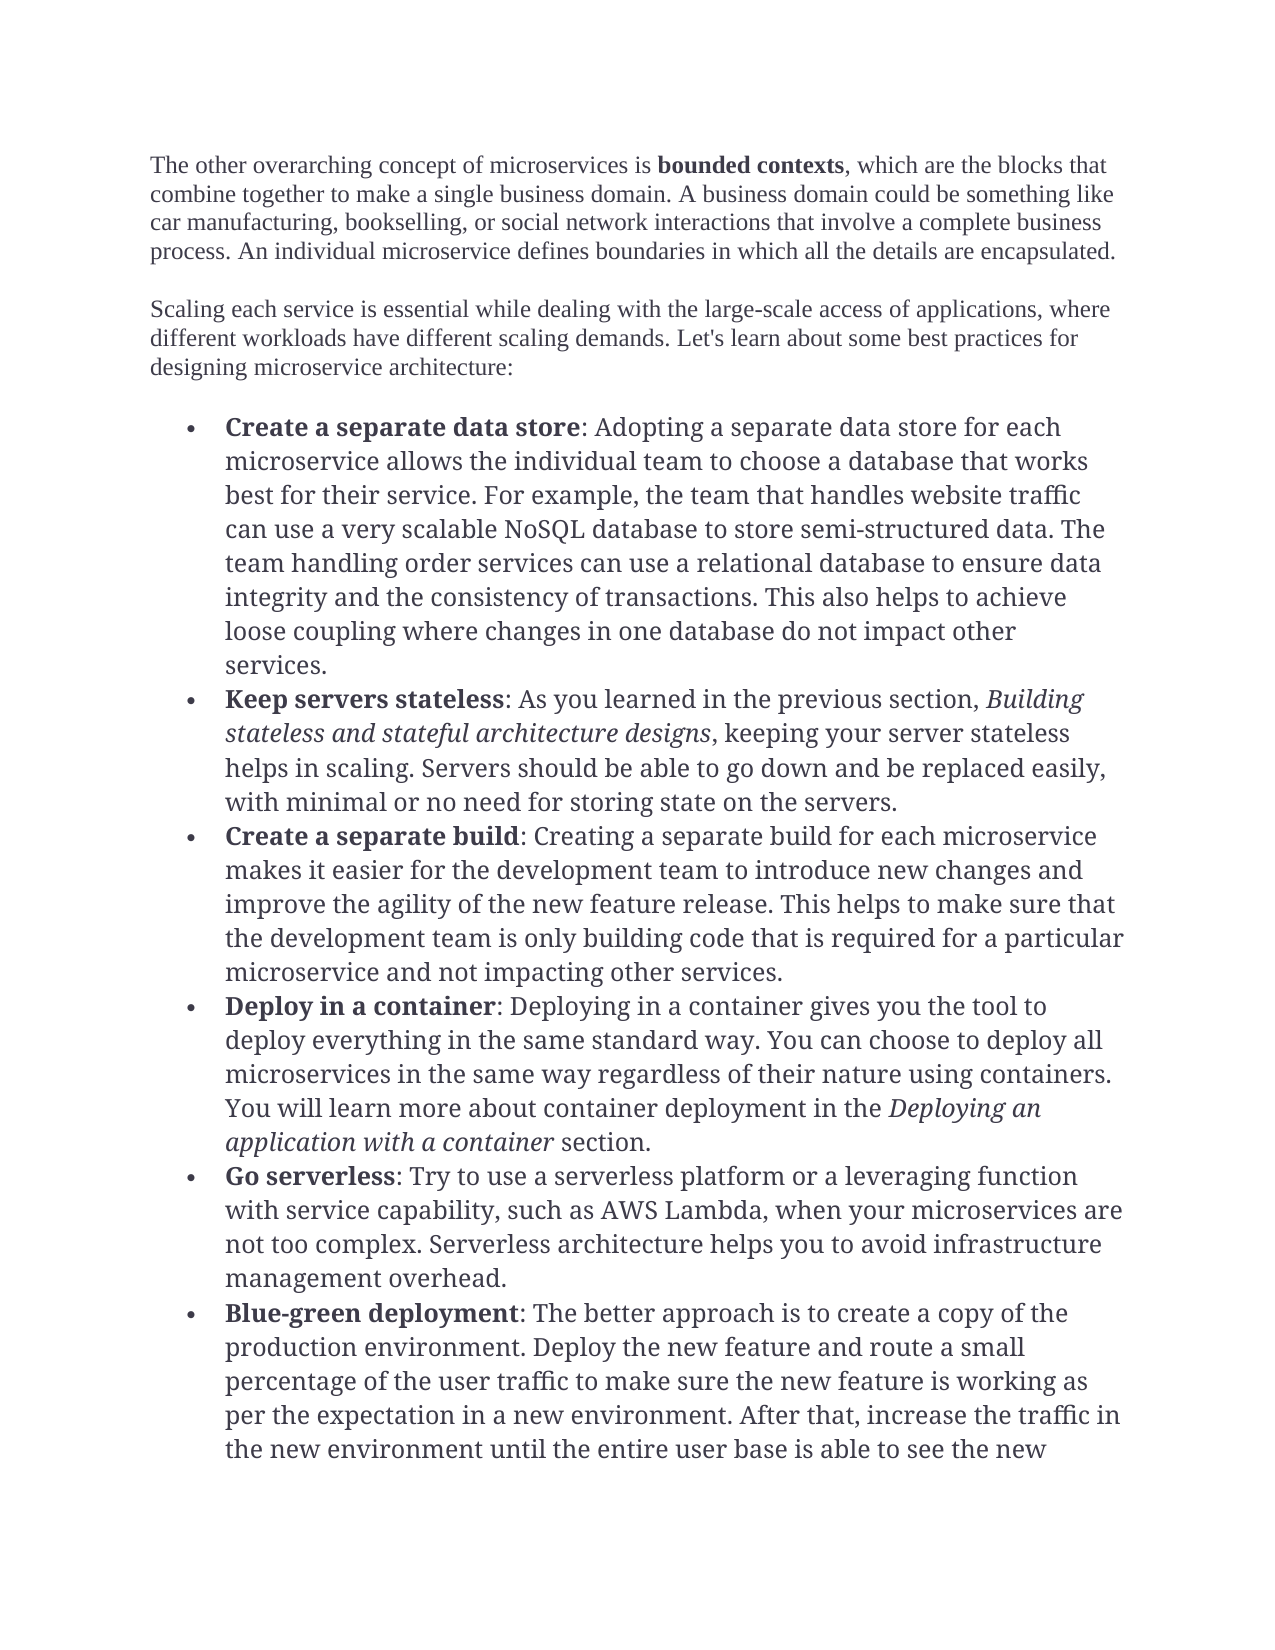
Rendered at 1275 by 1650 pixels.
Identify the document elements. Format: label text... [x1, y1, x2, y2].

list Go serverless: Try to use a serverless platform or a leveraging function with service capability, such as AWS Lambda, when your microservices are not too complex. Serverless architecture helps you to avoid infrastructure management overhead. [187, 1159, 1125, 1295]
list Create a separate build: Creating a separate build for each microservice makes it easier for the development team to introduce new changes and improve the agility of the new feature release. This helps to make sure that the development team is only building code that is required for a particular microservice and not impacting other services. [187, 818, 1125, 989]
text Scaling each service is essential while dealing with the large-scale access of applications, where different workloads have different scaling demands. Let's learn about some best practices for designing microservice architecture: [150, 294, 1125, 380]
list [187, 1295, 1125, 1466]
text The other overarching concept of microservices is bounded contexts, which are the blocks that combine together to make a single business domain. A business domain could be something like car manufacturing, bookselling, or social network interactions that involve a complete business process. An individual microservice defines boundaries in which all the details are encapsulated. [150, 150, 1125, 265]
list Create a separate data store: Adopting a separate data store for each microservice allows the individual team to choose a database that works best for their service. For example, the team that handles website traffic can use a very scalable NoSQL database to store semi-structured data. The team handling order services can use a relational database to ensure data integrity and the consistency of transactions. This also helps to achieve loose coupling where changes in one database do not impact other services. [187, 409, 1125, 682]
list Deploy in a container: Deploying in a container gives you the tool to deploy everything in the same standard way. You can choose to deploy all microservices in the same way regardless of their nature using containers. You will learn more about container deployment in the Deploying an application with a container section. [187, 989, 1125, 1159]
list Keep servers stateless: As you learned in the previous section, Building stateless and stateful architecture designs, keeping your server stateless helps in scaling. Servers should be able to go down and be replaced easily, with minimal or no need for storing state on the servers. [187, 682, 1125, 818]
